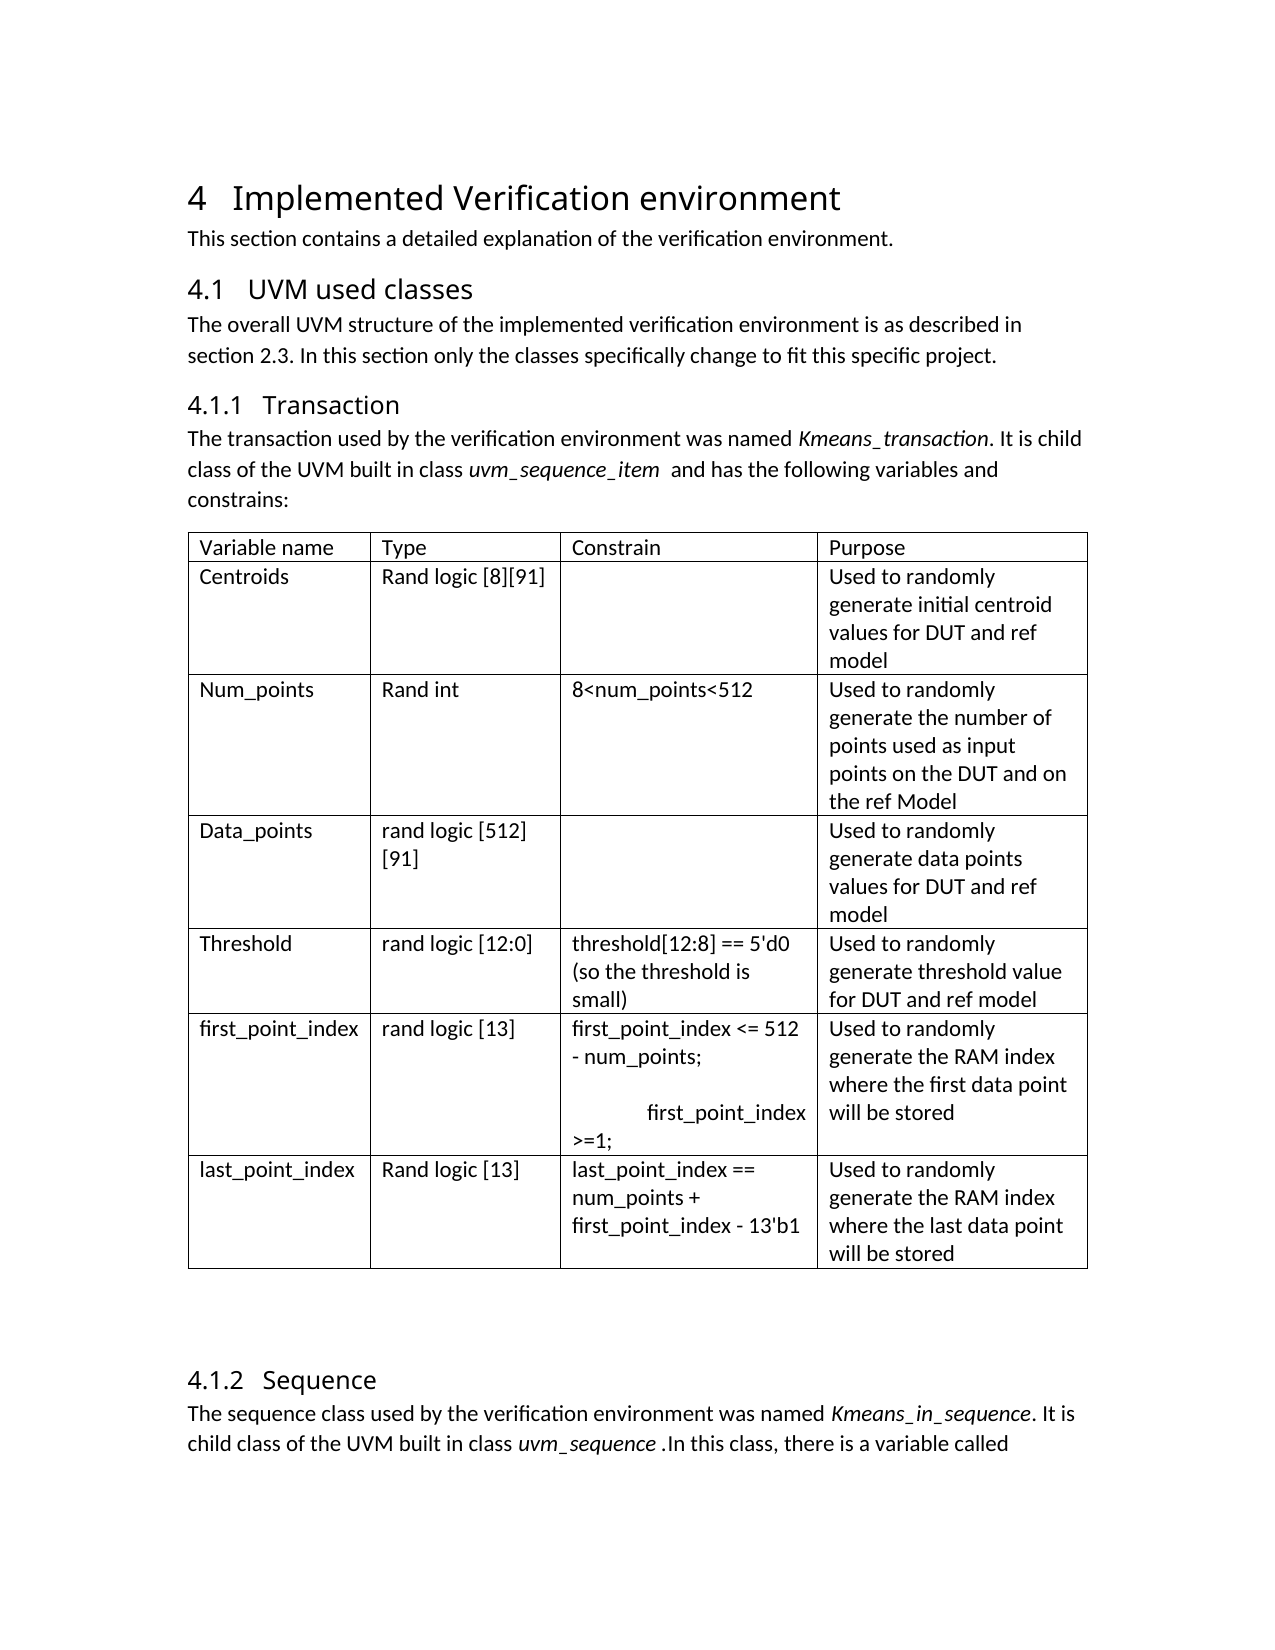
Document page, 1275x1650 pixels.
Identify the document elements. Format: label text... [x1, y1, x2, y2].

table_header Purpose [818, 533, 1087, 561]
table_cell Used to randomly generate data points values for DUT and ref model [818, 816, 1087, 928]
table_cell first_point_index <= 512 - num_points; first_point_index >=1; [561, 1014, 817, 1154]
table_cell rand logic [12:0] [371, 929, 560, 1013]
table_cell Data_points [189, 816, 370, 928]
table_cell Rand logic [8][91] [371, 562, 560, 674]
text This section contains a detailed explanation of the verification environment. [187, 224, 1087, 252]
table_cell Used to randomly generate the number of points used as input points on the DUT and on the ref Model [818, 675, 1087, 815]
table_cell last_point_index == num_points + first_point_index - 13'b1 [561, 1156, 817, 1268]
table_cell 8<num_points<512 [561, 675, 817, 815]
table_cell rand logic [13] [371, 1014, 560, 1154]
subtitle Transaction [187, 388, 1087, 422]
subtitle Implemented Verification environment [187, 175, 1087, 220]
table_cell Threshold [189, 929, 370, 1013]
table_header Variable name [189, 533, 370, 561]
table_cell Used to randomly generate the RAM index where the first data point will be stored [818, 1014, 1087, 1154]
text The transaction used by the verification environment was named Kmeans_transaction. It is child class of the UVM built in class uvm_sequence_item and has the following variables and constrains: [187, 424, 1087, 513]
table_cell [561, 816, 817, 928]
table_cell Num_points [189, 675, 370, 815]
table_cell Used to randomly generate threshold value for DUT and ref model [818, 929, 1087, 1013]
table_header Constrain [561, 533, 817, 561]
table_cell Rand logic [13] [371, 1156, 560, 1268]
table_cell [561, 562, 817, 674]
table_cell rand logic [512][91] [371, 816, 560, 928]
text The overall UVM structure of the implemented verification environment is as described in section ‎2.3. In this section only the classes specifically change to fit this specific project. [187, 311, 1087, 369]
subtitle UVM used classes [187, 271, 1087, 308]
table_cell Centroids [189, 562, 370, 674]
table_cell Rand int [371, 675, 560, 815]
table_cell first_point_index [189, 1014, 370, 1154]
table_cell Used to randomly generate initial centroid values for DUT and ref model [818, 562, 1087, 674]
table_cell Used to randomly generate the RAM index where the last data point will be stored [818, 1156, 1087, 1268]
table_cell last_point_index [189, 1156, 370, 1268]
subtitle Sequence [187, 1362, 1087, 1396]
table_cell threshold[12:8] == 5'd0 (so the threshold is small) [561, 929, 817, 1013]
table_header Type [371, 533, 560, 561]
